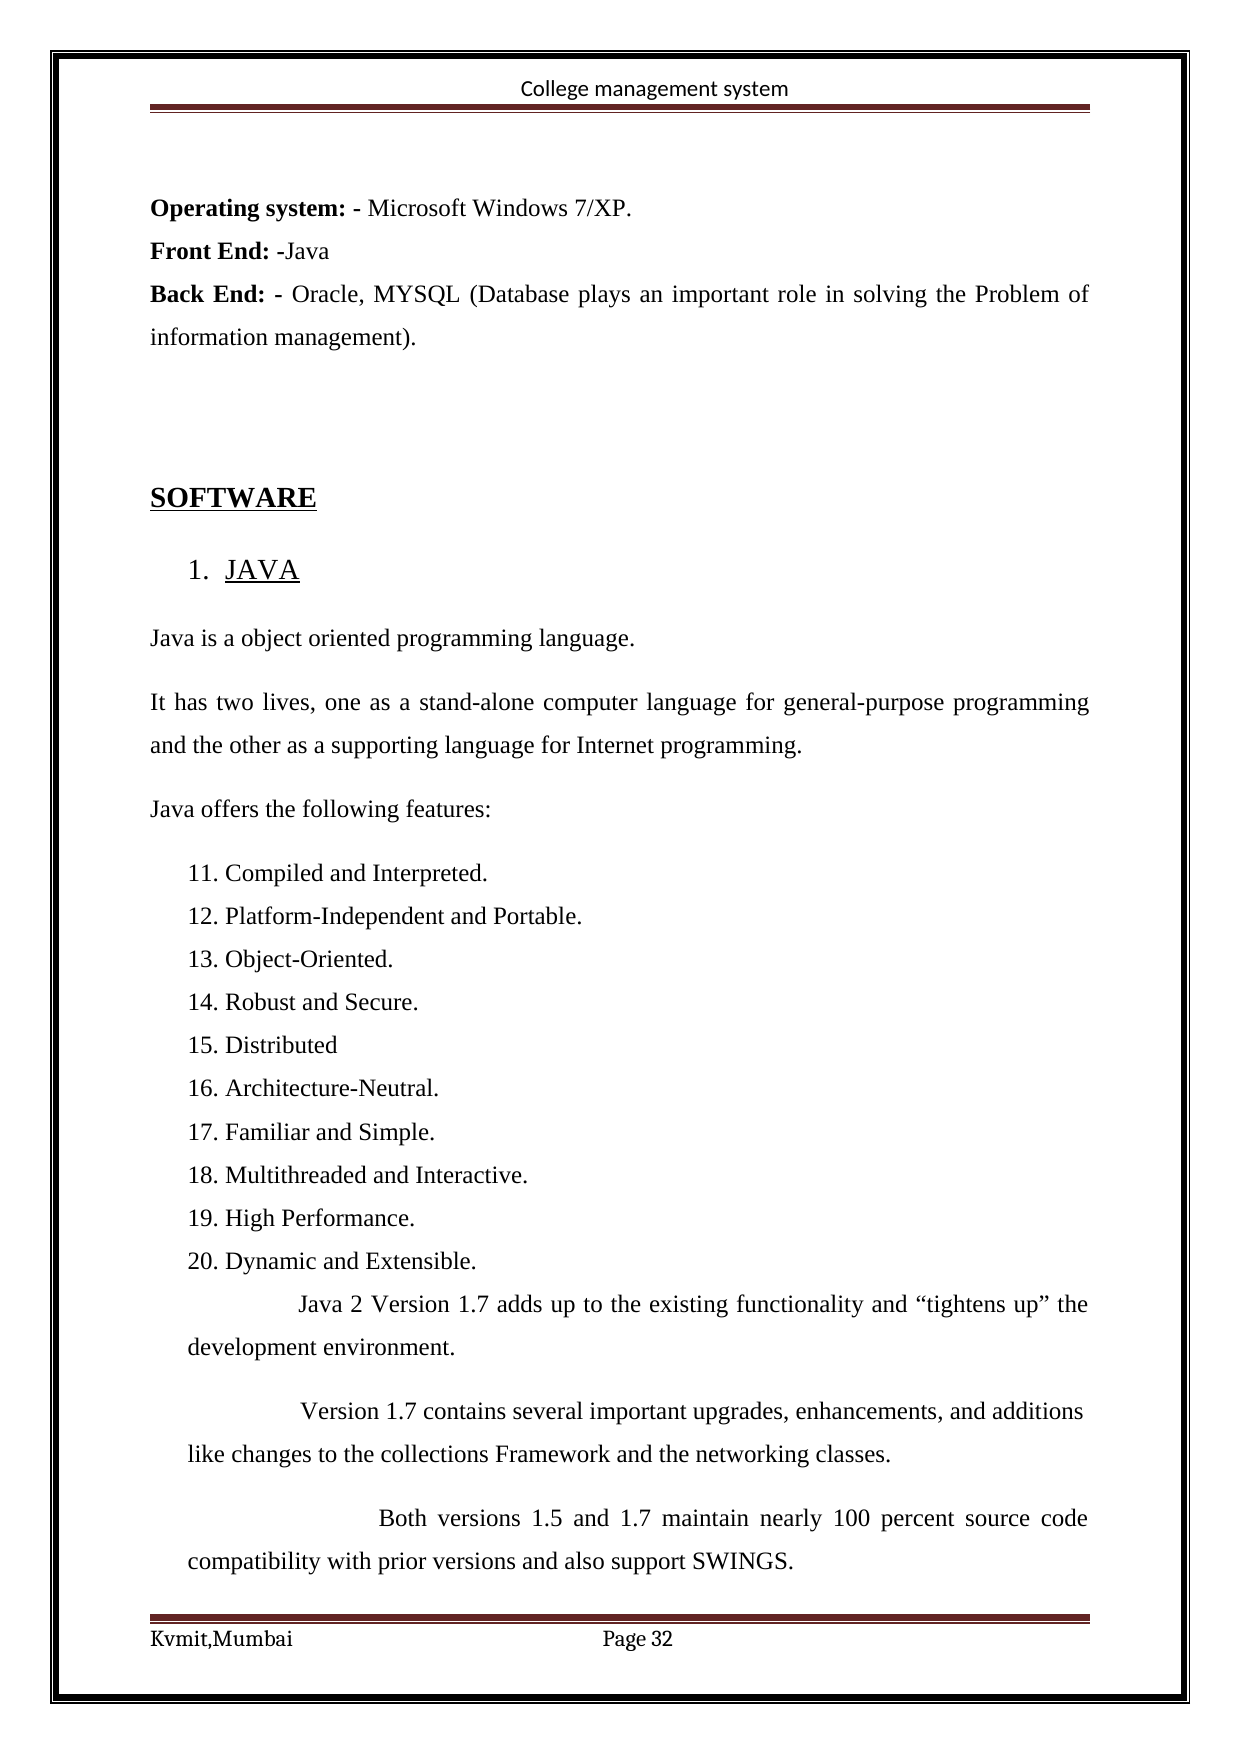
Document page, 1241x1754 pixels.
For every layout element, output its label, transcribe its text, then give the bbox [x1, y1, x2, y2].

text Back End: - Oracle, MYSQL (Database plays an important role in solving the Problem of information management). [150, 279, 1090, 351]
list Dynamic and Extensible. [187, 1246, 1090, 1275]
text SOFTWARE [150, 481, 1090, 514]
list High Performance. [187, 1203, 1090, 1232]
list Multithreaded and Interactive. [187, 1160, 1090, 1188]
list JAVA [187, 552, 1090, 585]
text Java offers the following features: [150, 794, 1090, 823]
list Compiled and Interpreted. [187, 858, 1090, 887]
text Front End: -Java [150, 236, 1090, 265]
text Java 2 Version 1.7 adds up to the existing functionality and “tightens up” the development environment. [187, 1289, 1090, 1361]
list Familiar and Simple. [187, 1117, 1090, 1145]
list Robust and Secure. [187, 987, 1090, 1016]
list Architecture-Neutral. [187, 1073, 1090, 1102]
list Object-Oriented. [187, 944, 1090, 973]
list Platform-Independent and Portable. [187, 901, 1090, 930]
text Operating system: - Microsoft Windows 7/XP. [150, 193, 1090, 222]
list Distributed [187, 1030, 1090, 1059]
text Version 1.7 contains several important upgrades, enhancements, and additions like changes to the collections Framework and the networking classes. [187, 1396, 1090, 1468]
text It has two lives, one as a stand-alone computer language for general-purpose programming and the other as a supporting language for Internet programming. [150, 687, 1090, 759]
text Both versions 1.5 and 1.7 maintain nearly 100 percent source code compatibility with prior versions and also support SWINGS. [187, 1503, 1090, 1575]
text Java is a object oriented programming language. [150, 623, 1090, 652]
